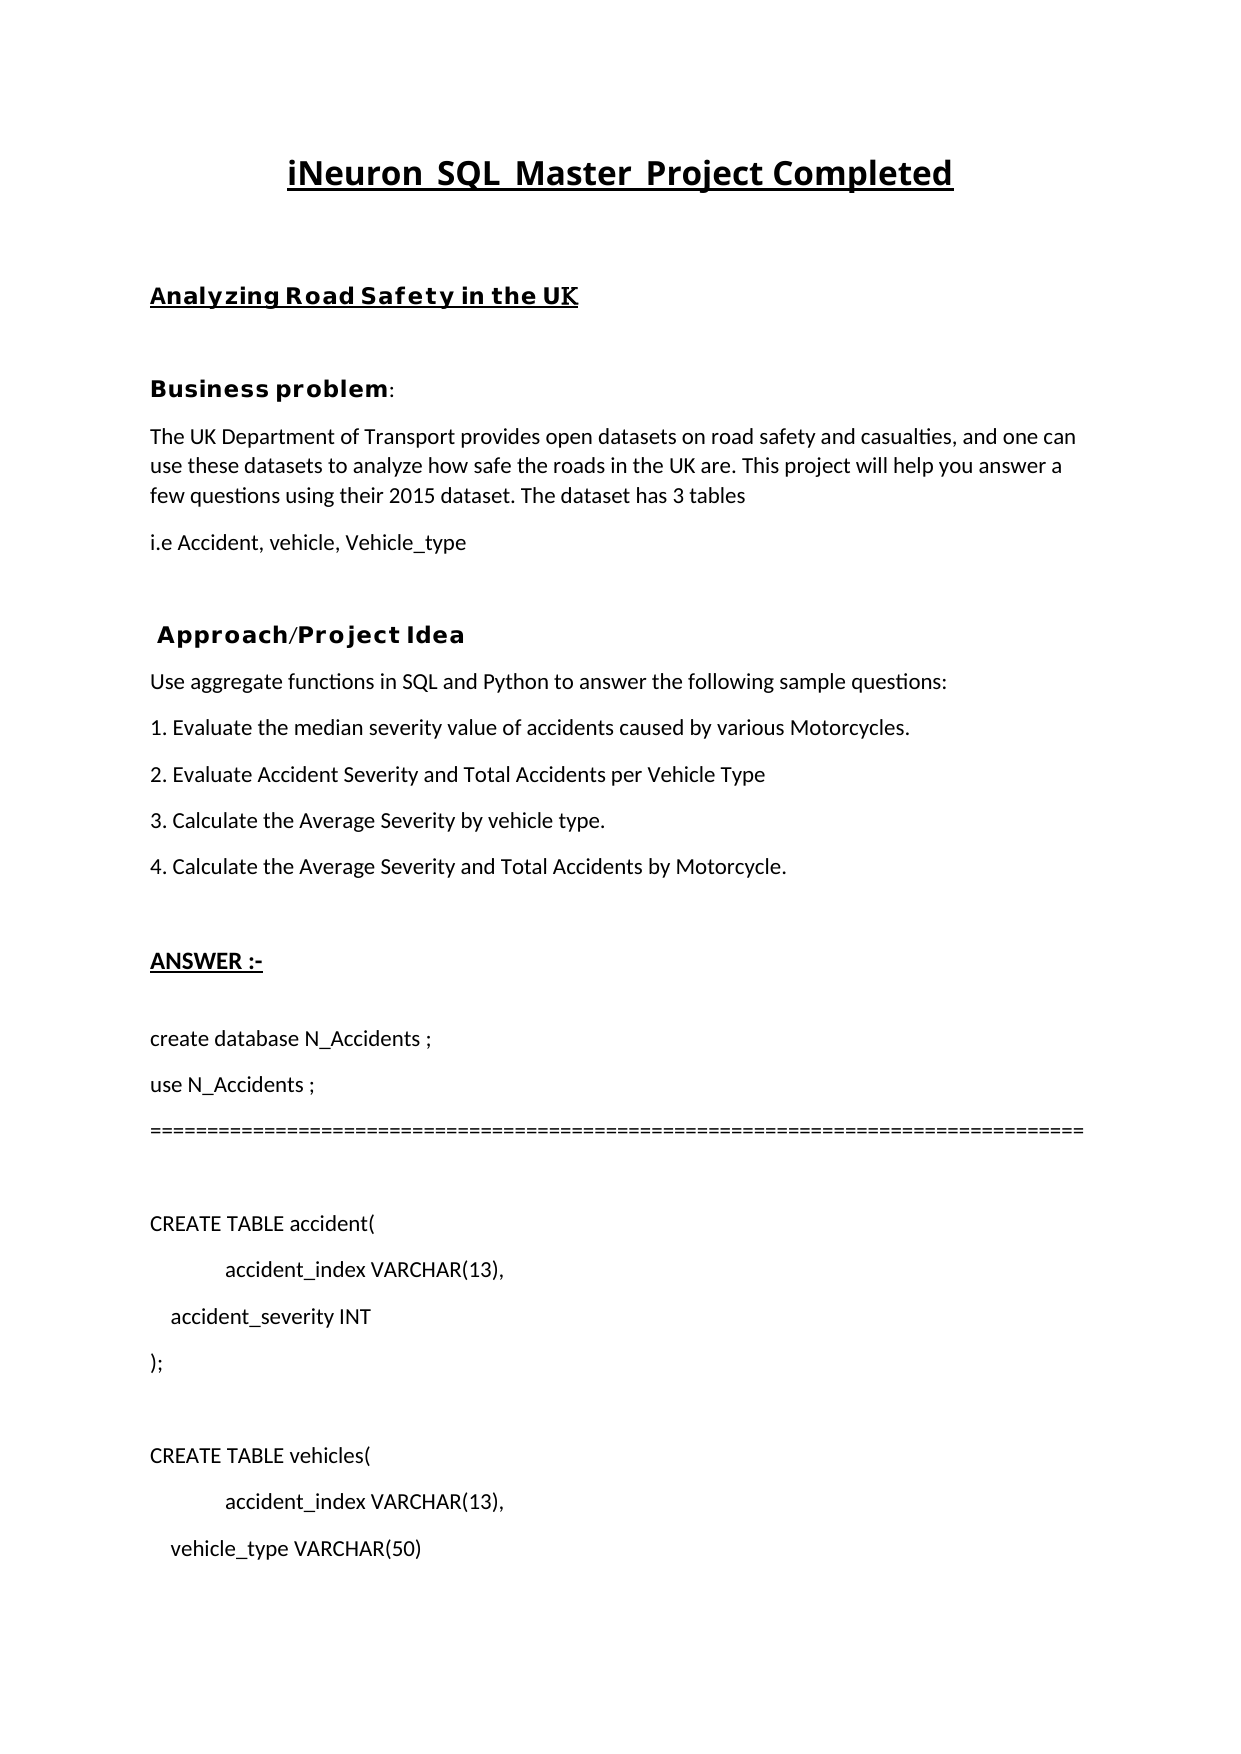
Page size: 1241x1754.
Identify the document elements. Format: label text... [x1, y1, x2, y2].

text i.e Accident, vehicle, Vehicle_type [150, 528, 1090, 556]
text Use aggregate functions in SQL and Python to answer the following sample questions: [150, 667, 1090, 695]
text ANSWER :- [150, 945, 1090, 976]
text The UK Department of Transport provides open datasets on road safety and casualties, and one can use these datasets to analyze how safe the roads in the UK are. This project will help you answer a few questions using their 2015 dataset. The dataset has 3 tables [150, 422, 1090, 509]
text use N_Accidents ; [150, 1070, 1090, 1098]
text CREATE TABLE vehicles( [150, 1441, 1090, 1469]
text ); [150, 1348, 1090, 1376]
text CREATE TABLE accident( [150, 1209, 1090, 1237]
text vehicle_type VARCHAR(50) [150, 1534, 1090, 1562]
text iNeuron_SQL_Master_Project Completed [150, 150, 1090, 195]
text ================================================================================== [150, 1117, 1090, 1144]
text 1. Evaluate the median severity value of accidents caused by various Motorcycles. [150, 713, 1090, 741]
text 𝗕𝘂𝘀𝗶𝗻𝗲𝘀𝘀 𝗽𝗿𝗼𝗯𝗹𝗲𝗺: [150, 375, 1090, 403]
text A𝗻𝗮𝗹𝘆𝘇𝗶𝗻𝗴 𝗥𝗼𝗮𝗱 𝗦𝗮𝗳𝗲𝘁𝘆 𝗶𝗻 𝘁𝗵𝗲 𝗨K [150, 279, 1090, 311]
text 2. Evaluate Accident Severity and Total Accidents per Vehicle Type [150, 760, 1090, 788]
text 3. Calculate the Average Severity by vehicle type. [150, 806, 1090, 834]
text 𝗔𝗽𝗽𝗿𝗼𝗮𝗰𝗵/𝗣𝗿𝗼𝗷𝗲𝗰𝘁 𝗜𝗱𝗲𝗮 [150, 620, 1090, 649]
text 4. Calculate the Average Severity and Total Accidents by Motorcycle. [150, 852, 1090, 881]
text create database N_Accidents ; [150, 994, 1090, 1052]
text accident_severity INT [150, 1302, 1090, 1330]
text accident_index VARCHAR(13), [150, 1487, 1090, 1515]
text accident_index VARCHAR(13), [150, 1256, 1090, 1284]
